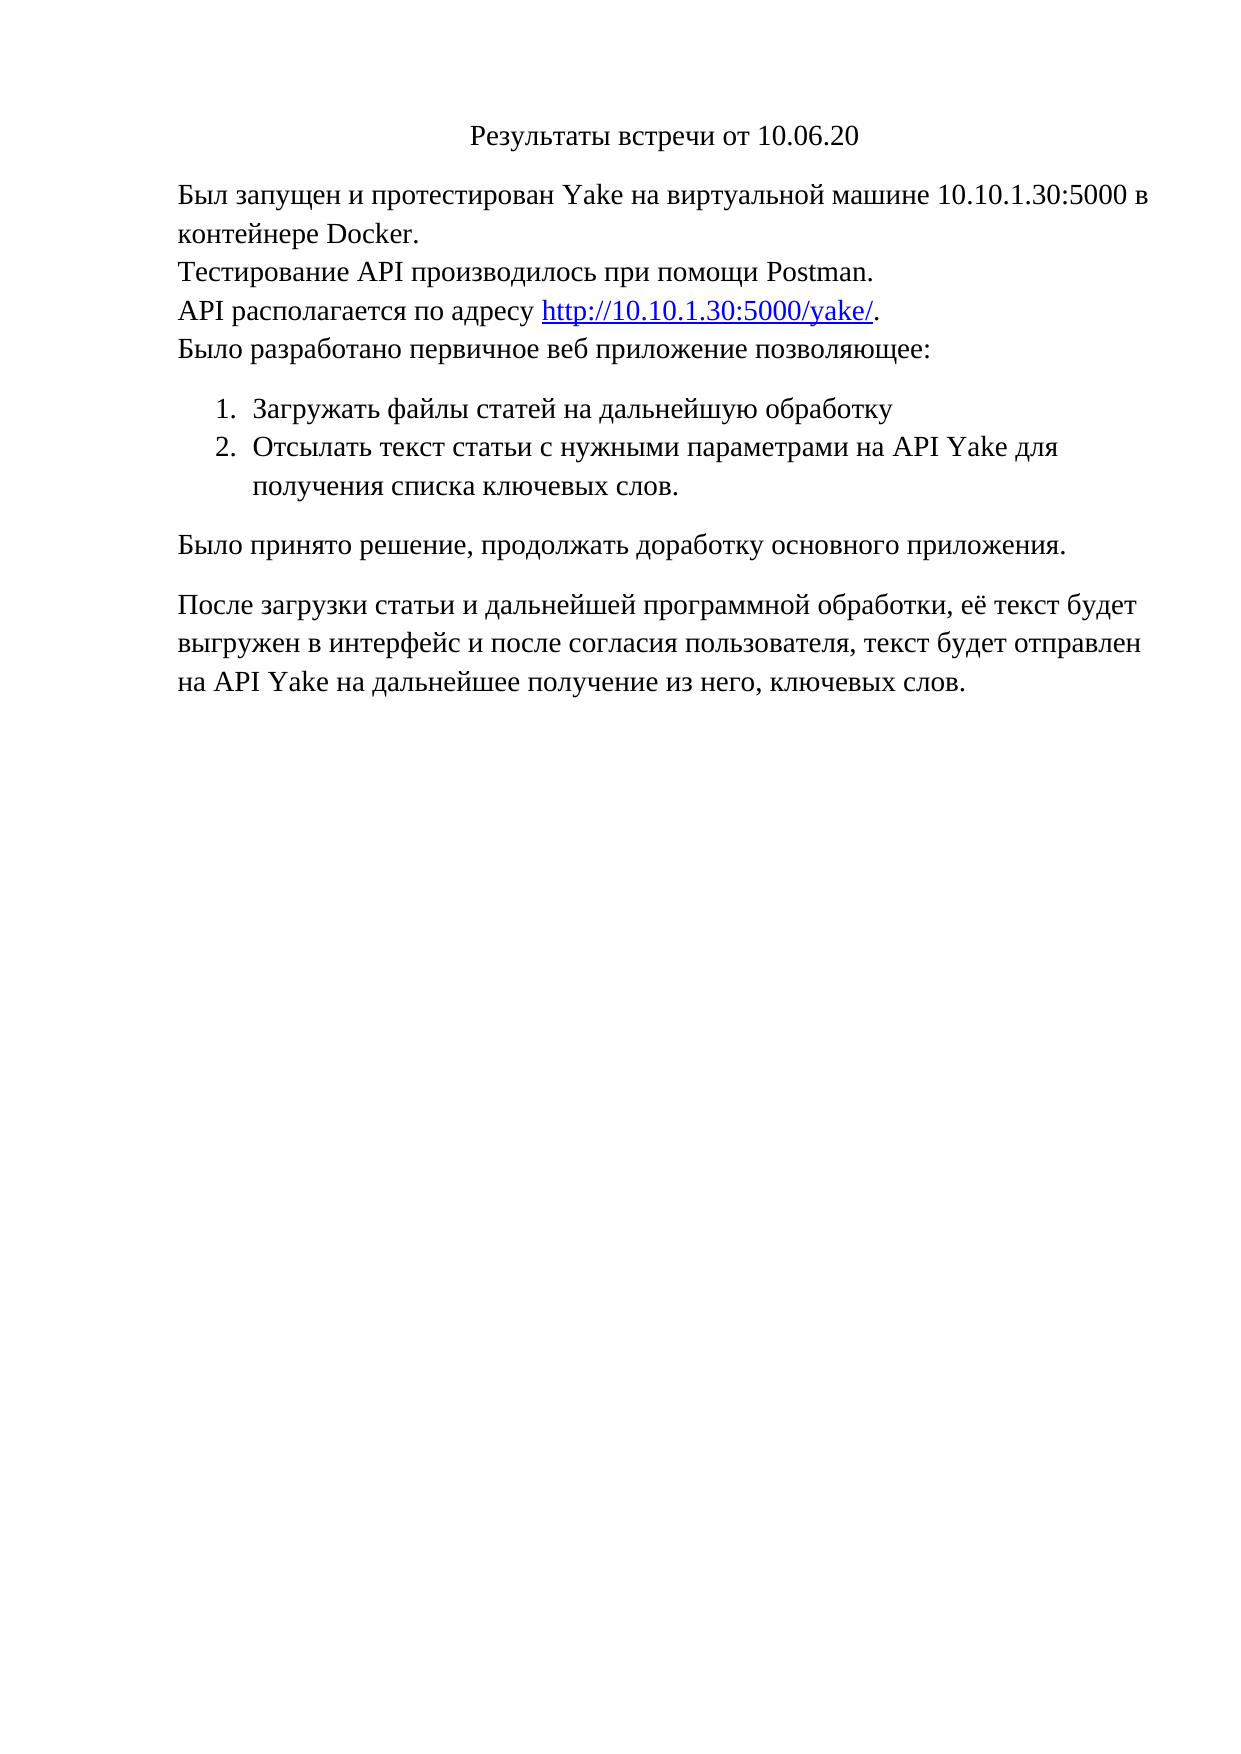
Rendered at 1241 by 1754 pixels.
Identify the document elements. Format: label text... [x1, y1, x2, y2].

text Было принято решение, продолжать доработку основного приложения. [177, 527, 1152, 561]
list Загружать файлы статей на дальнейшую обработку [215, 391, 1152, 424]
list Отсылать текст статьи с нужными параметрами на API Yake для получения списка ключевых слов. [215, 429, 1152, 502]
text Был запущен и протестирован Yake на виртуальной машине 10.10.1.30:5000 в контейнере Docker. Тестирование API производилось при помощи Postman. API располагается по адресу http://10.10.1.30:5000/yake/. Было разработано первичное веб приложение позволяющее: [177, 177, 1152, 365]
text После загрузки статьи и дальнейшей программной обработки, её текст будет выгружен в интерфейс и после согласия пользователя, текст будет отправлен на API Yake на дальнейшее получение из него, ключевых слов. [177, 587, 1152, 697]
text Результаты встречи от 10.06.20 [177, 118, 1152, 152]
